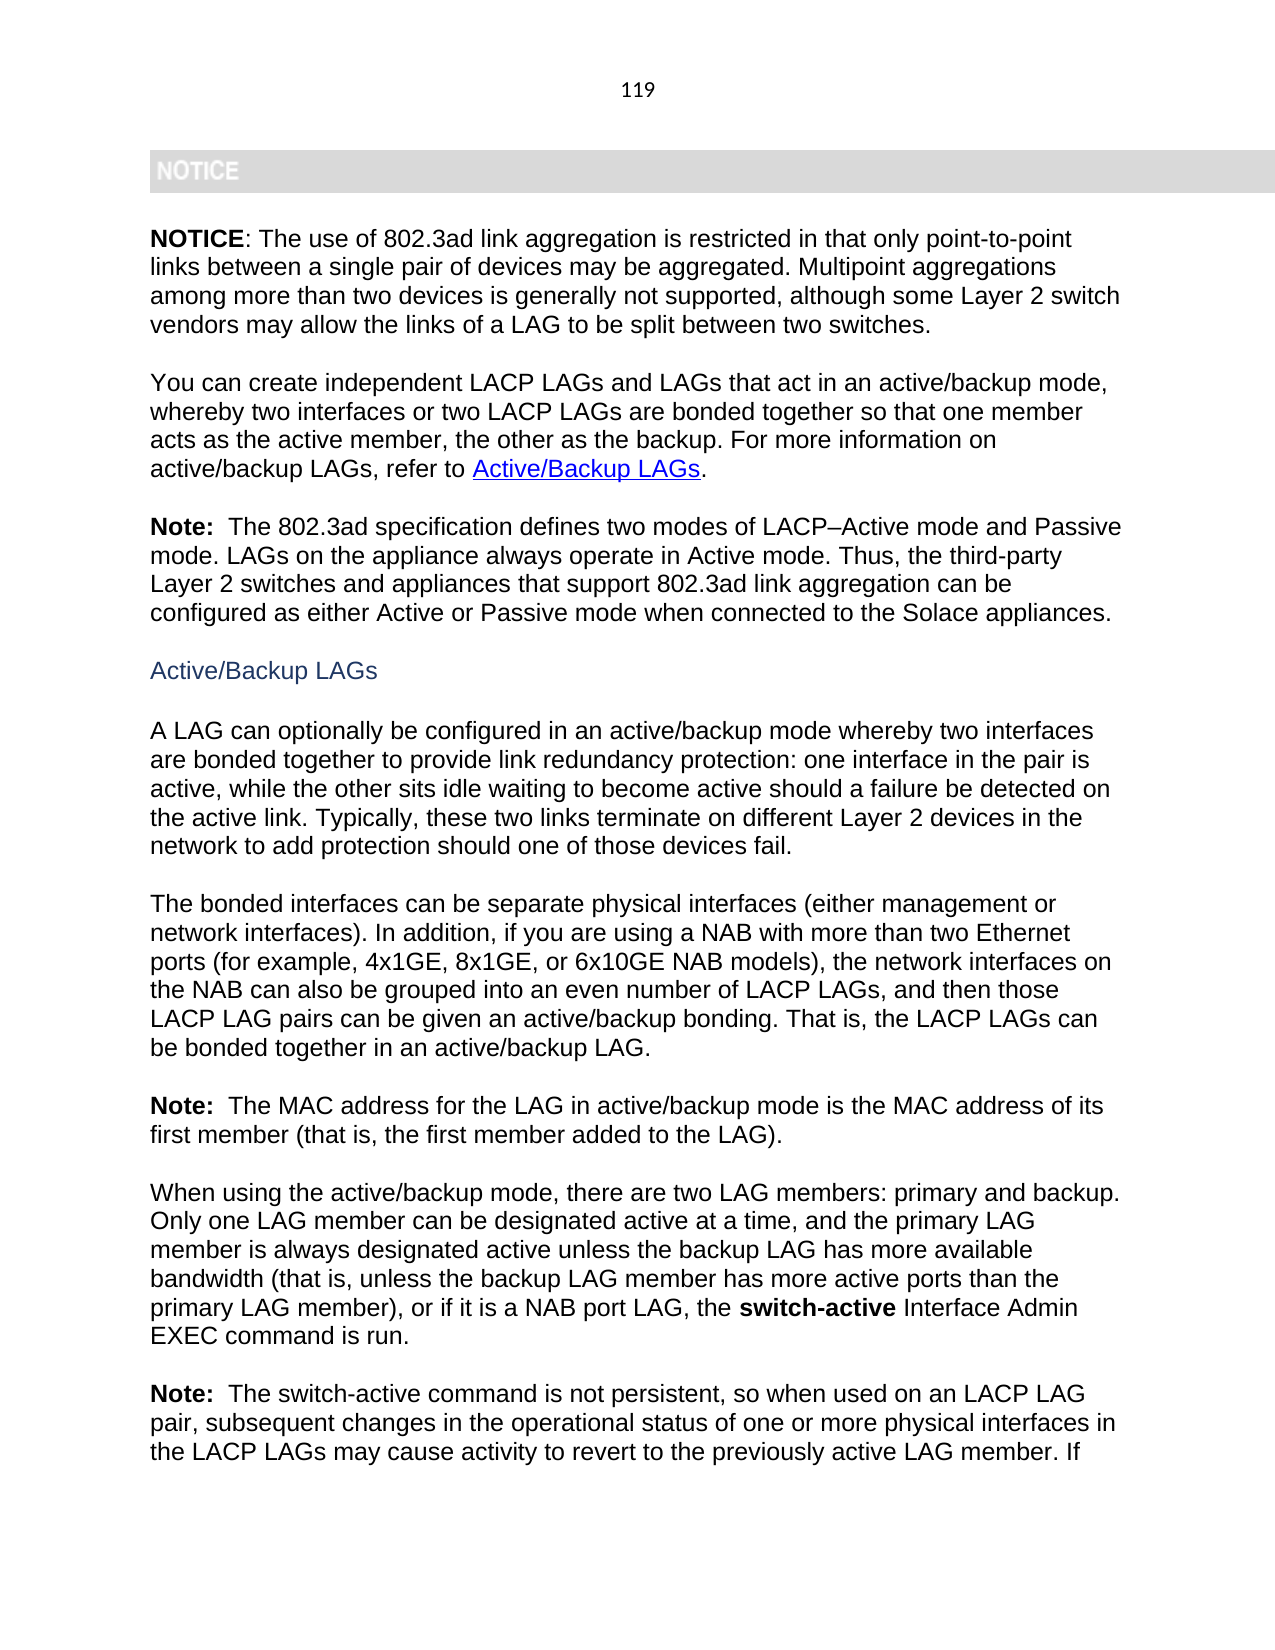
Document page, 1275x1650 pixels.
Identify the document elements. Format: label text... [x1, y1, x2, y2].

picture [150, 150, 1275, 193]
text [150, 1379, 1125, 1465]
text You can create independent LACP LAGs and LAGs that act in an active/backup mode, whereby two interfaces or two LACP LAGs are bonded together so that one member acts as the active member, the other as the backup. For more information on active/backup LAGs, refer to Active/Backup LAGs. [150, 368, 1125, 483]
text A LAG can optionally be configured in an active/backup mode whereby two interfaces are bonded together to provide link redundancy protection: one interface in the pair is active, while the other sits idle waiting to become active should a failure be detected on the active link. Typically, these two links terminate on different Layer 2 devices in the network to add protection should one of those devices fail. [150, 716, 1125, 860]
text When using the active/backup mode, there are two LAG members: primary and backup. Only one LAG member can be designated active at a time, and the primary LAG member is always designated active unless the backup LAG has more available bandwidth (that is, unless the backup LAG member has more active ports than the primary LAG member), or if it is a NAB port LAG, the switch-active Interface Admin EXEC command is run. [150, 1177, 1125, 1350]
text The bonded interfaces can be separate physical interfaces (either management or network interfaces). In addition, if you are using a NAB with more than two Ethernet ports (for example, 4x1GE, 8x1GE, or 6x10GE NAB models), the network interfaces on the NAB can also be grouped into an even number of LACP LAGs, and then those LACP LAG pairs can be given an active/backup bonding. That is, the LACP LAGs can be bonded together in an active/backup LAG. [150, 889, 1125, 1062]
text Note: The 802.3ad specification defines two modes of LACP–Active mode and Passive mode. LAGs on the appliance always operate in Active mode. Thus, the third-party Layer 2 switches and appliances that support 802.3ad link aggregation can be configured as either Active or Passive mode when connected to the Solace appliances. [150, 512, 1125, 627]
text NOTICE: The use of 802.3ad link aggregation is restricted in that only point-to-point links between a single pair of devices may be aggregated. Multipoint aggregations among more than two devices is generally not supported, although some Layer 2 switch vendors may allow the links of a LAG to be split between two switches. [150, 223, 1125, 338]
text Note: The MAC address for the LAG in active/backup mode is the MAC address of its first member (that is, the first member added to the LAG). [150, 1091, 1125, 1148]
subtitle Active/Backup LAGs [150, 656, 1125, 685]
